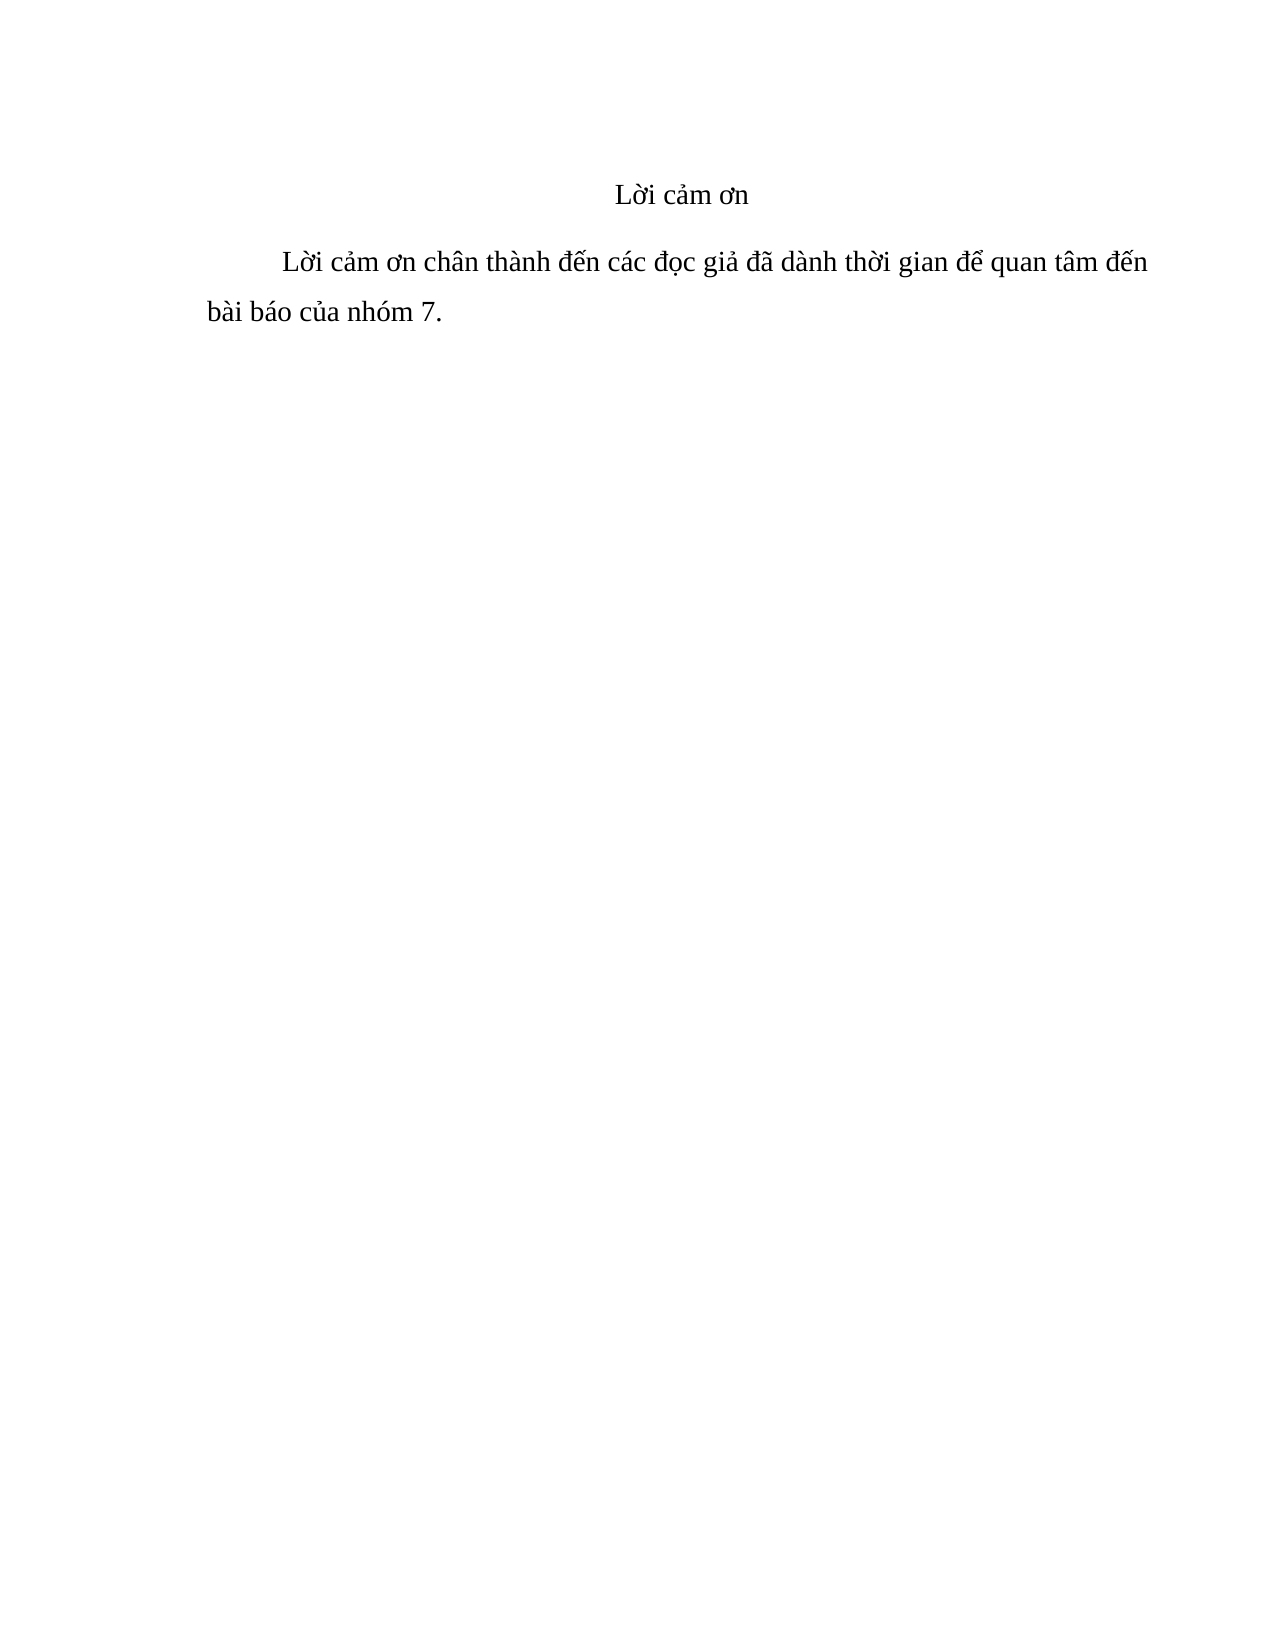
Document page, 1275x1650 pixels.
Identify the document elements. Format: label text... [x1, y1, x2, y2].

text Lời cảm ơn [207, 177, 1157, 211]
text Lời cảm ơn chân thành đến các đọc giả đã dành thời gian để quan tâm đến bài báo của nhóm 7. [207, 244, 1157, 328]
